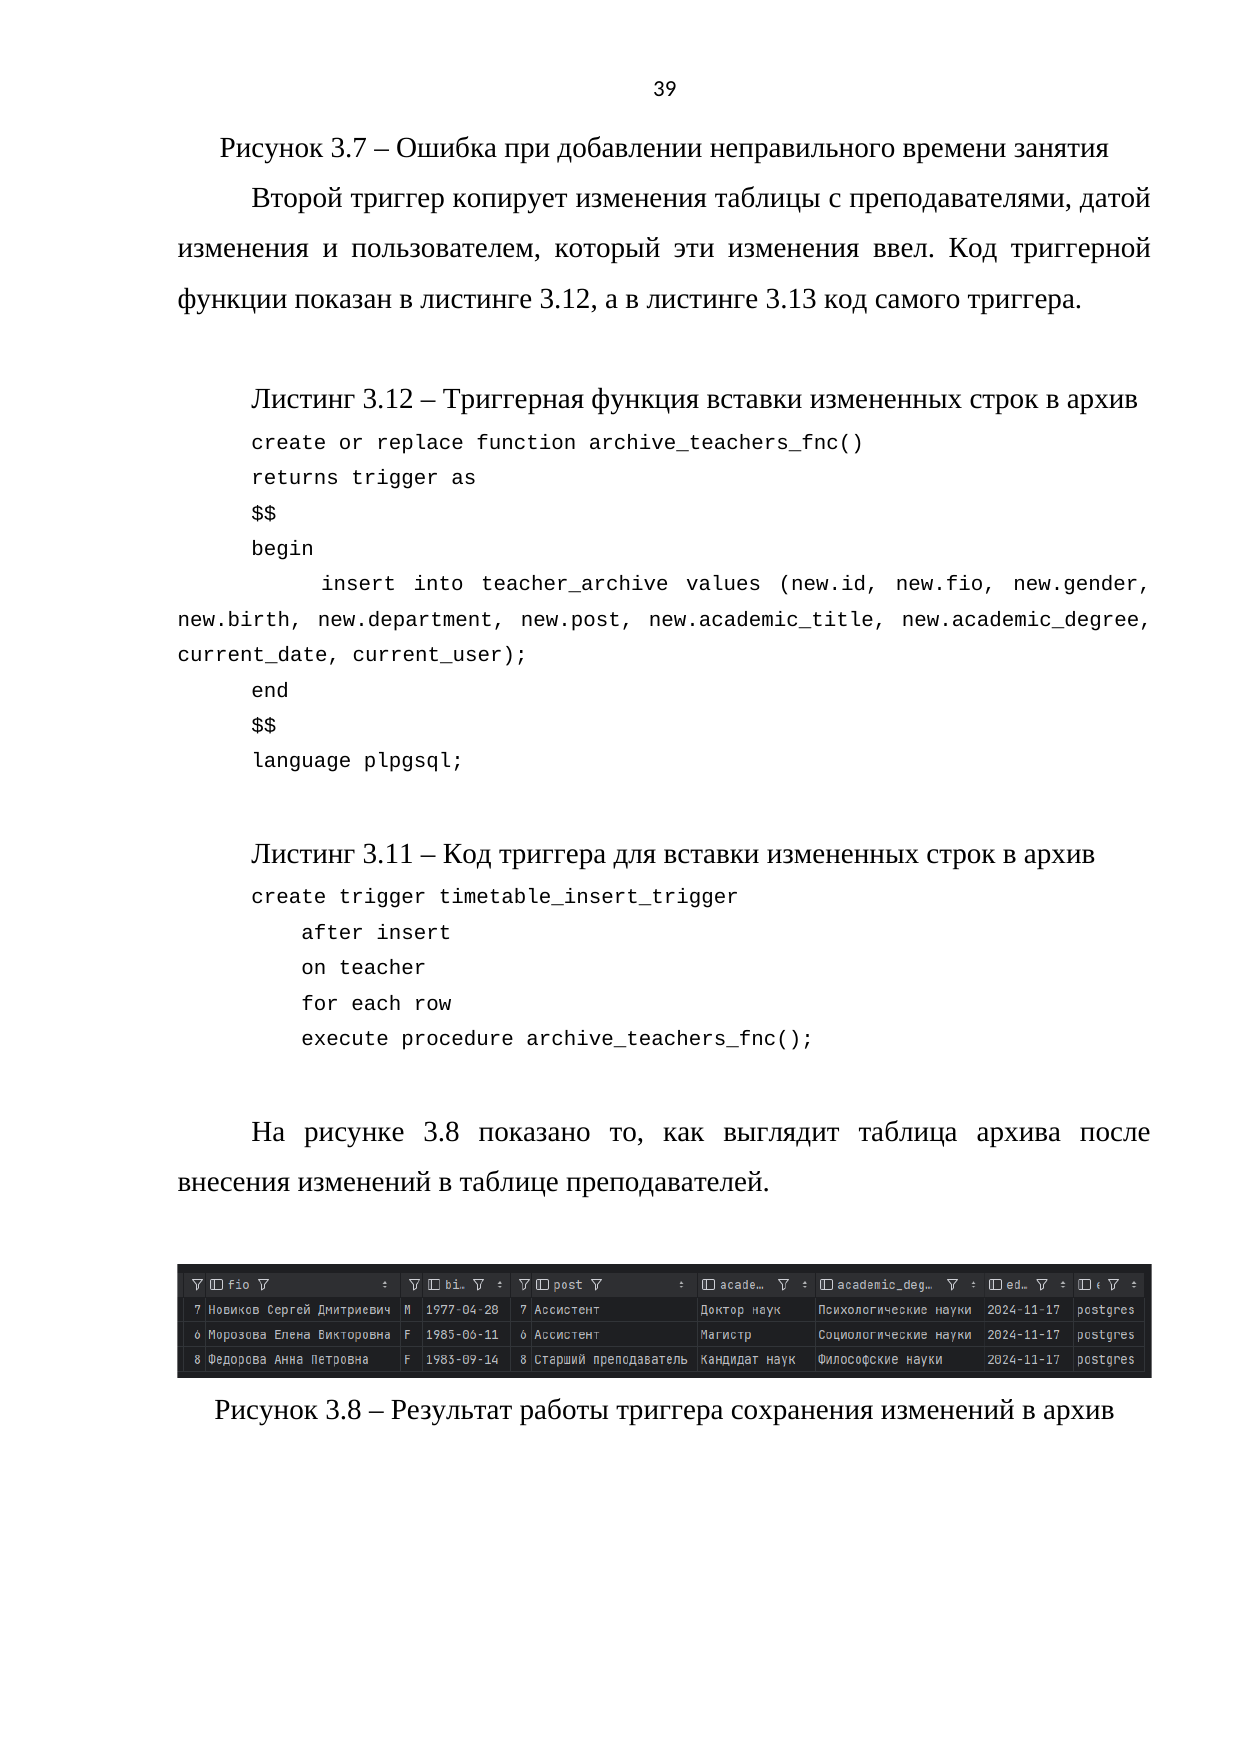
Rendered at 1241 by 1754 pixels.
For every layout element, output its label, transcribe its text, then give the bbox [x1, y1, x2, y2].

text on teacher [177, 957, 1152, 981]
text Листинг 3.11 – Код триггера для вставки измененных строк в архив [177, 836, 1152, 870]
text На рисунке 3.8 показано то, как выглядит таблица архива после внесения изменений в таблице преподавателей. [177, 1114, 1152, 1198]
text create or replace function archive_teachers_fnc() [177, 432, 1152, 455]
text for each row [177, 993, 1152, 1016]
text Листинг 3.12 – Триггерная функция вставки измененных строк в архив [177, 381, 1152, 415]
text create trigger timetable_insert_trigger [177, 886, 1152, 910]
text language plpgsql; [177, 750, 1152, 774]
picture [177, 1264, 1152, 1378]
text $$ [177, 502, 1152, 526]
text Рисунок 3.8 – Результат работы триггера сохранения изменений в архив [177, 1392, 1152, 1425]
text after insert [177, 922, 1152, 946]
text begin [177, 538, 1152, 562]
text returns trigger as [177, 467, 1152, 491]
text execute procedure archive_teachers_fnc(); [177, 1028, 1152, 1052]
text Рисунок 3.7 – Ошибка при добавлении неправильного времени занятия [177, 130, 1152, 163]
text insert into teacher_archive values (new.id, new.fio, new.gender, new.birth, new.department, new.post, new.academic_title, new.academic_degree, current_date, current_user); [177, 573, 1152, 668]
text $$ [177, 715, 1152, 739]
text end [177, 679, 1152, 703]
text Второй триггер копирует изменения таблицы с преподавателями, датой изменения и пользователем, который эти изменения ввел. Код триггерной функции показан в листинге 3.12, а в листинге 3.13 код самого триггера. [177, 180, 1152, 314]
